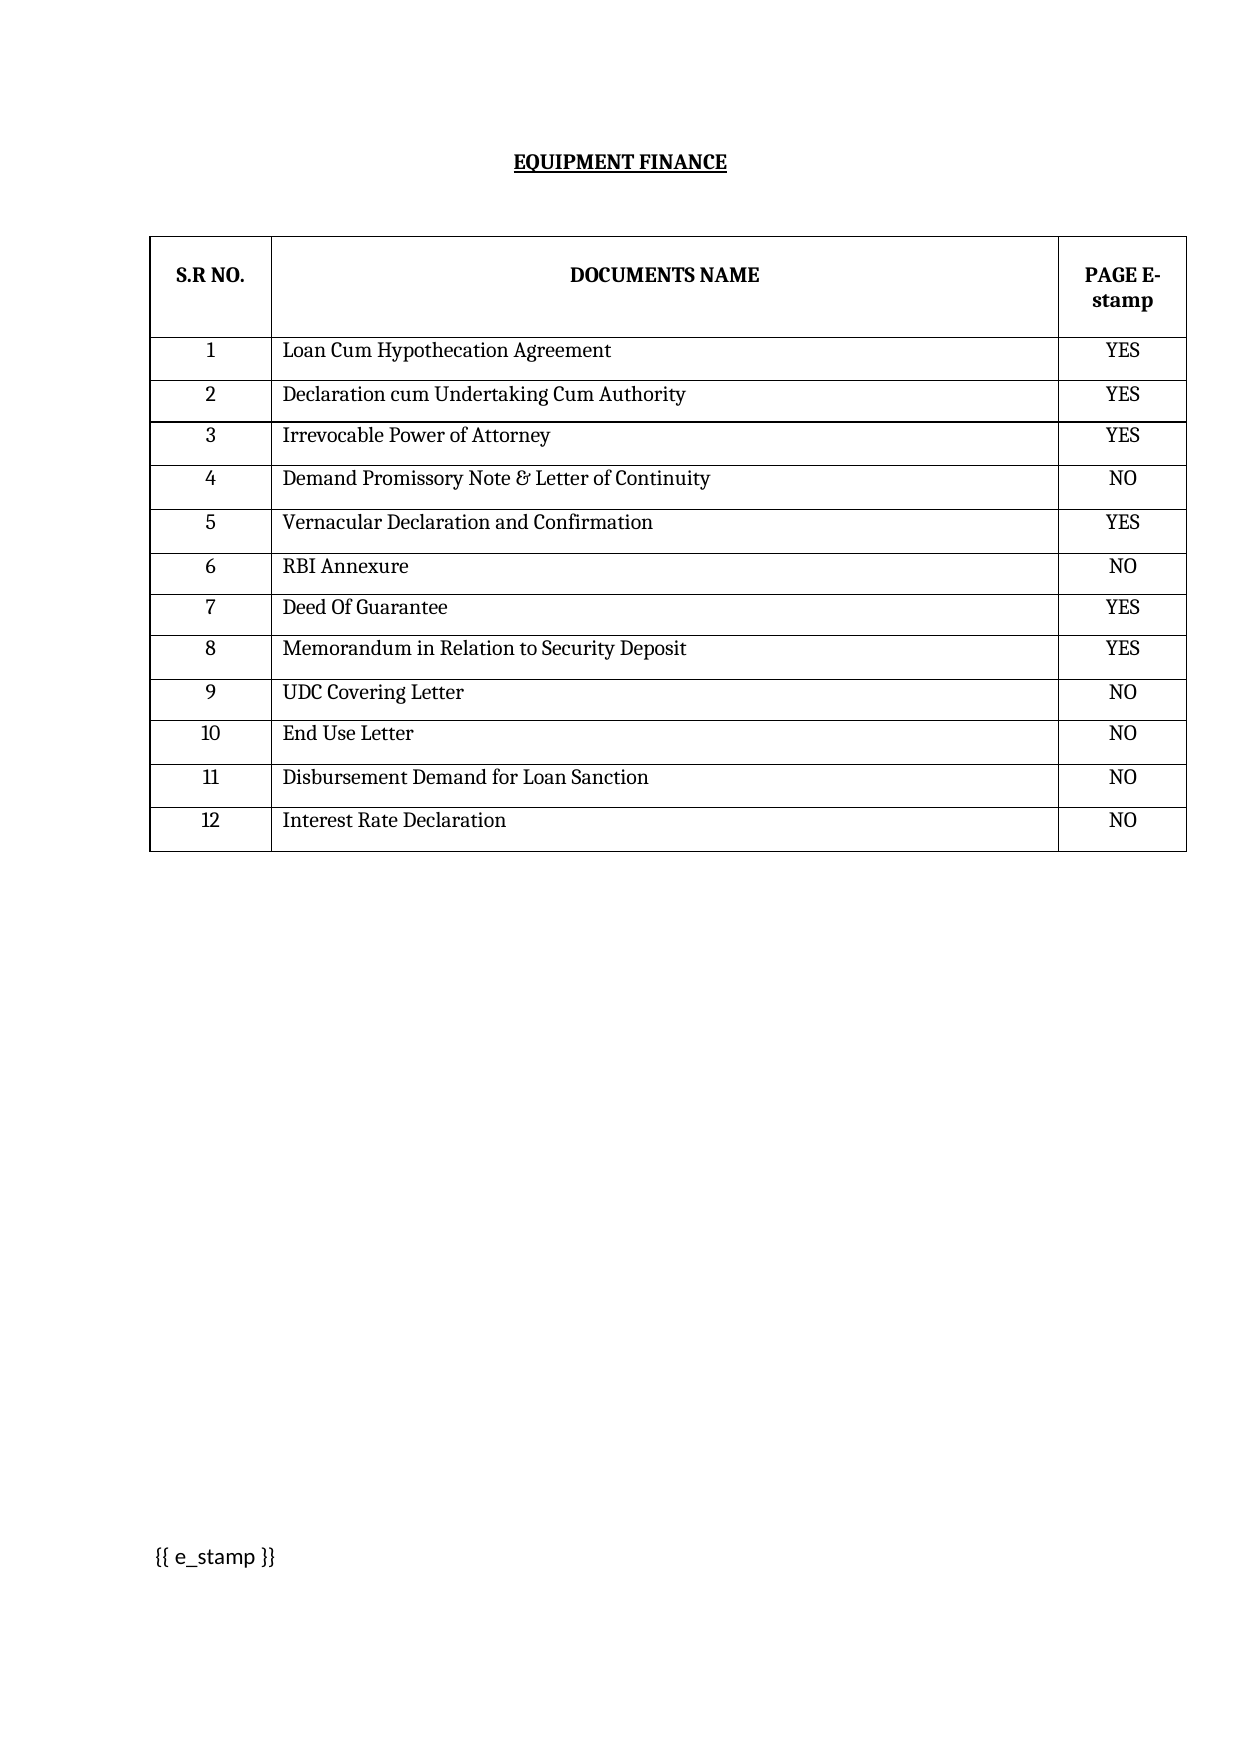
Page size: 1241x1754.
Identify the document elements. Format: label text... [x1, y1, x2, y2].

table_cell NO [1059, 765, 1186, 807]
table_cell 10 [151, 721, 271, 763]
table_cell YES [1059, 381, 1186, 421]
table_cell 6 [151, 554, 271, 594]
table_cell 2 [151, 381, 271, 421]
text {{ e_stamp }} [150, 1542, 1090, 1570]
table_cell 12 [151, 808, 271, 851]
table_cell Deed Of Guarantee [272, 595, 1058, 635]
table_cell 11 [151, 765, 271, 807]
table_cell NO [1059, 466, 1186, 509]
table_cell Irrevocable Power of Attorney [272, 423, 1058, 465]
table_cell 3 [151, 423, 271, 465]
table_cell Vernacular Declaration and Confirmation [272, 510, 1058, 552]
table_cell YES [1059, 423, 1186, 465]
table_cell Interest Rate Declaration [272, 808, 1058, 851]
table_cell NO [1059, 680, 1186, 720]
table_cell 1 [151, 338, 271, 380]
table_header S.R NO. [151, 237, 271, 337]
table_header DOCUMENTS NAME [272, 237, 1058, 337]
table_cell YES [1059, 595, 1186, 635]
table_cell YES [1059, 636, 1186, 678]
table_cell YES [1059, 338, 1186, 380]
table_cell NO [1059, 721, 1186, 763]
table_cell 5 [151, 510, 271, 552]
table_cell YES [1059, 510, 1186, 552]
table_cell UDC Covering Letter [272, 680, 1058, 720]
table_cell Declaration cum Undertaking Cum Authority [272, 381, 1058, 421]
table_cell 8 [151, 636, 271, 678]
table_header PAGE E-stamp [1059, 237, 1186, 337]
table_cell NO [1059, 554, 1186, 594]
table_cell 9 [151, 680, 271, 720]
table_cell Demand Promissory Note & Letter of Continuity [272, 466, 1058, 509]
table_cell 4 [151, 466, 271, 509]
table_cell Loan Cum Hypothecation Agreement [272, 338, 1058, 380]
text EQUIPMENT FINANCE [150, 150, 1090, 175]
table_cell Memorandum in Relation to Security Deposit [272, 636, 1058, 678]
table_cell Disbursement Demand for Loan Sanction [272, 765, 1058, 807]
table_cell End Use Letter [272, 721, 1058, 763]
table_cell RBI Annexure [272, 554, 1058, 594]
table_cell 7 [151, 595, 271, 635]
table_cell NO [1059, 808, 1186, 851]
